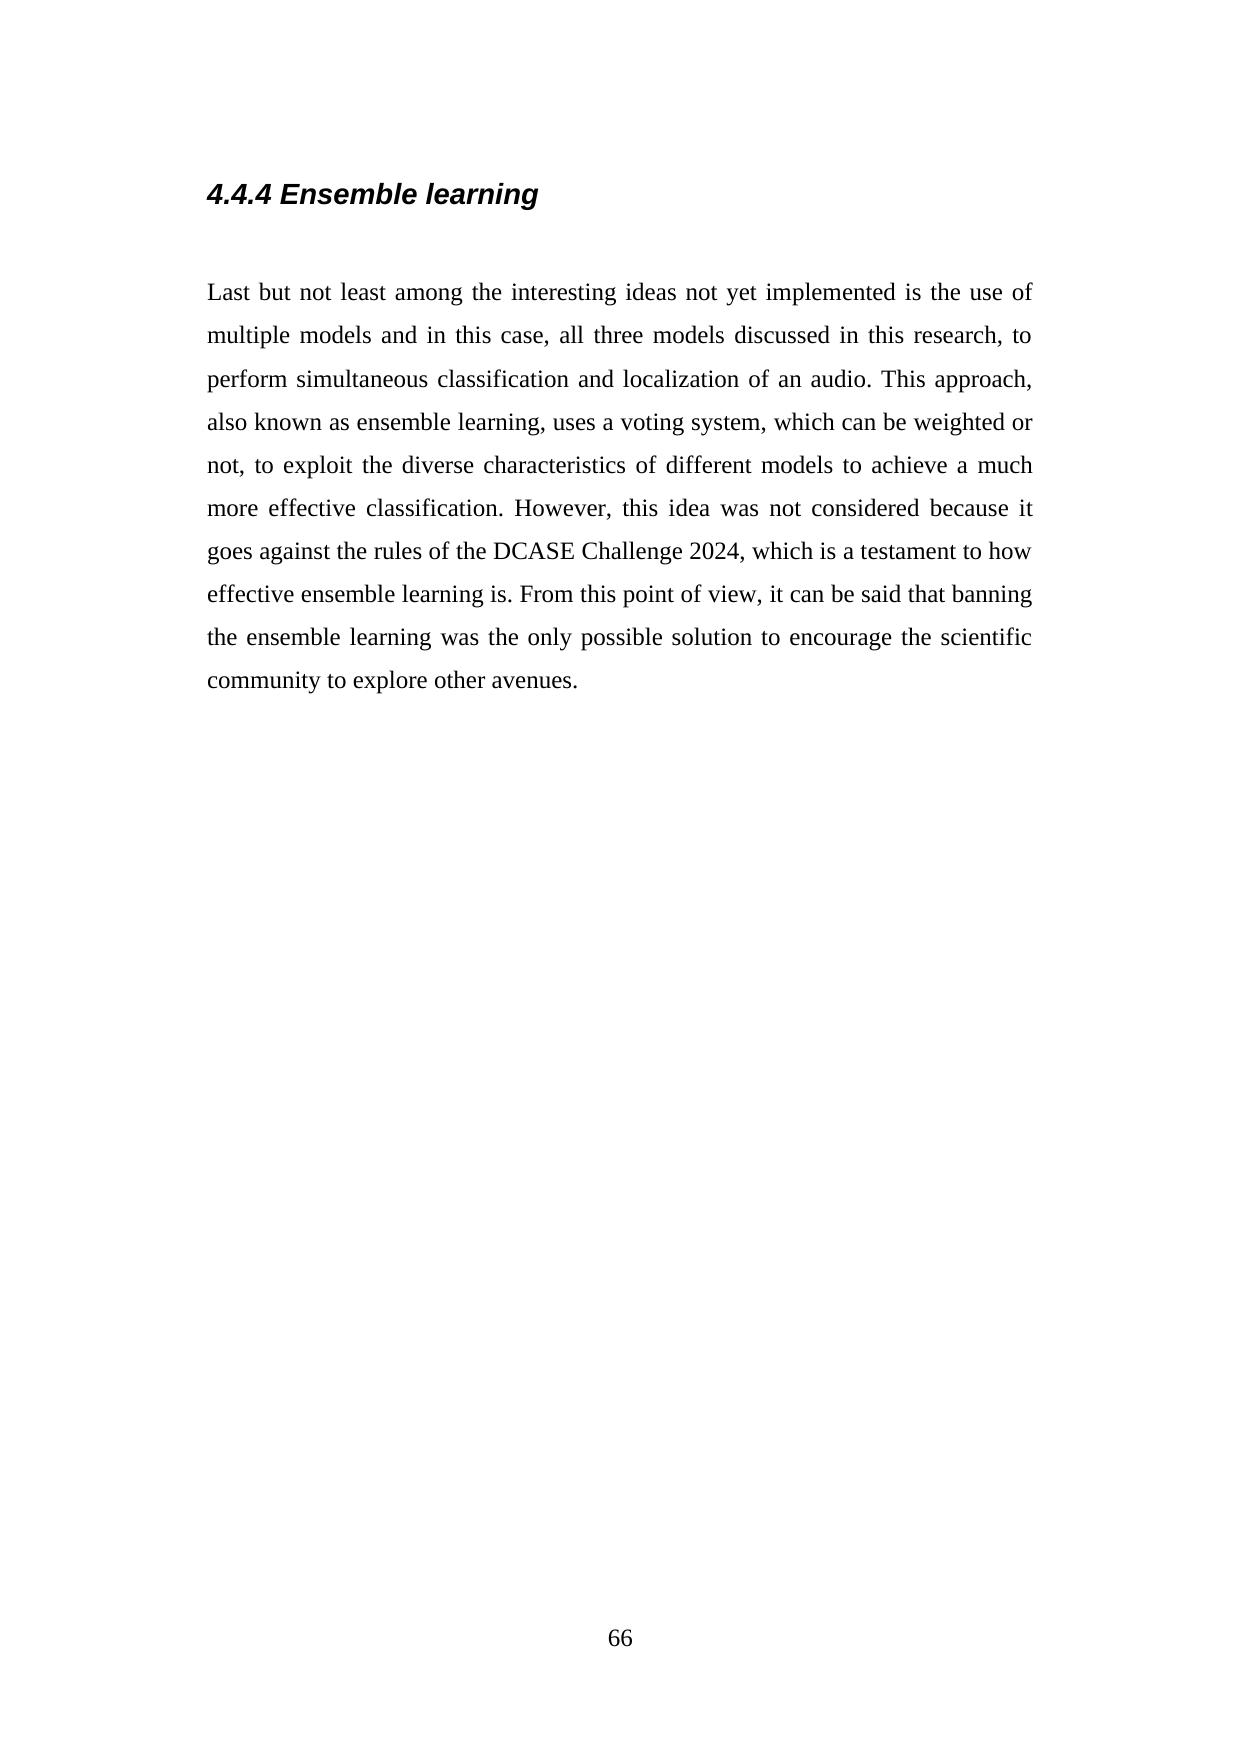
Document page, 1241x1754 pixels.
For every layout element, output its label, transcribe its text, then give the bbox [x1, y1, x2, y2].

subtitle 4.4.4 Ensemble learning [207, 177, 1033, 211]
text Last but not least among the interesting ideas not yet implemented is the use of multiple models and in this case, all three models discussed in this research, to perform simultaneous classification and localization of an audio. This approach, also known as ensemble learning, uses a voting system, which can be weighted or not, to exploit the diverse characteristics of different models to achieve a much more effective classification. However, this idea was not considered because it goes against the rules of the DCASE Challenge 2024, which is a testament to how effective ensemble learning is. From this point of view, it can be said that banning the ensemble learning was the only possible solution to encourage the scientific community to explore other avenues. [207, 277, 1033, 694]
